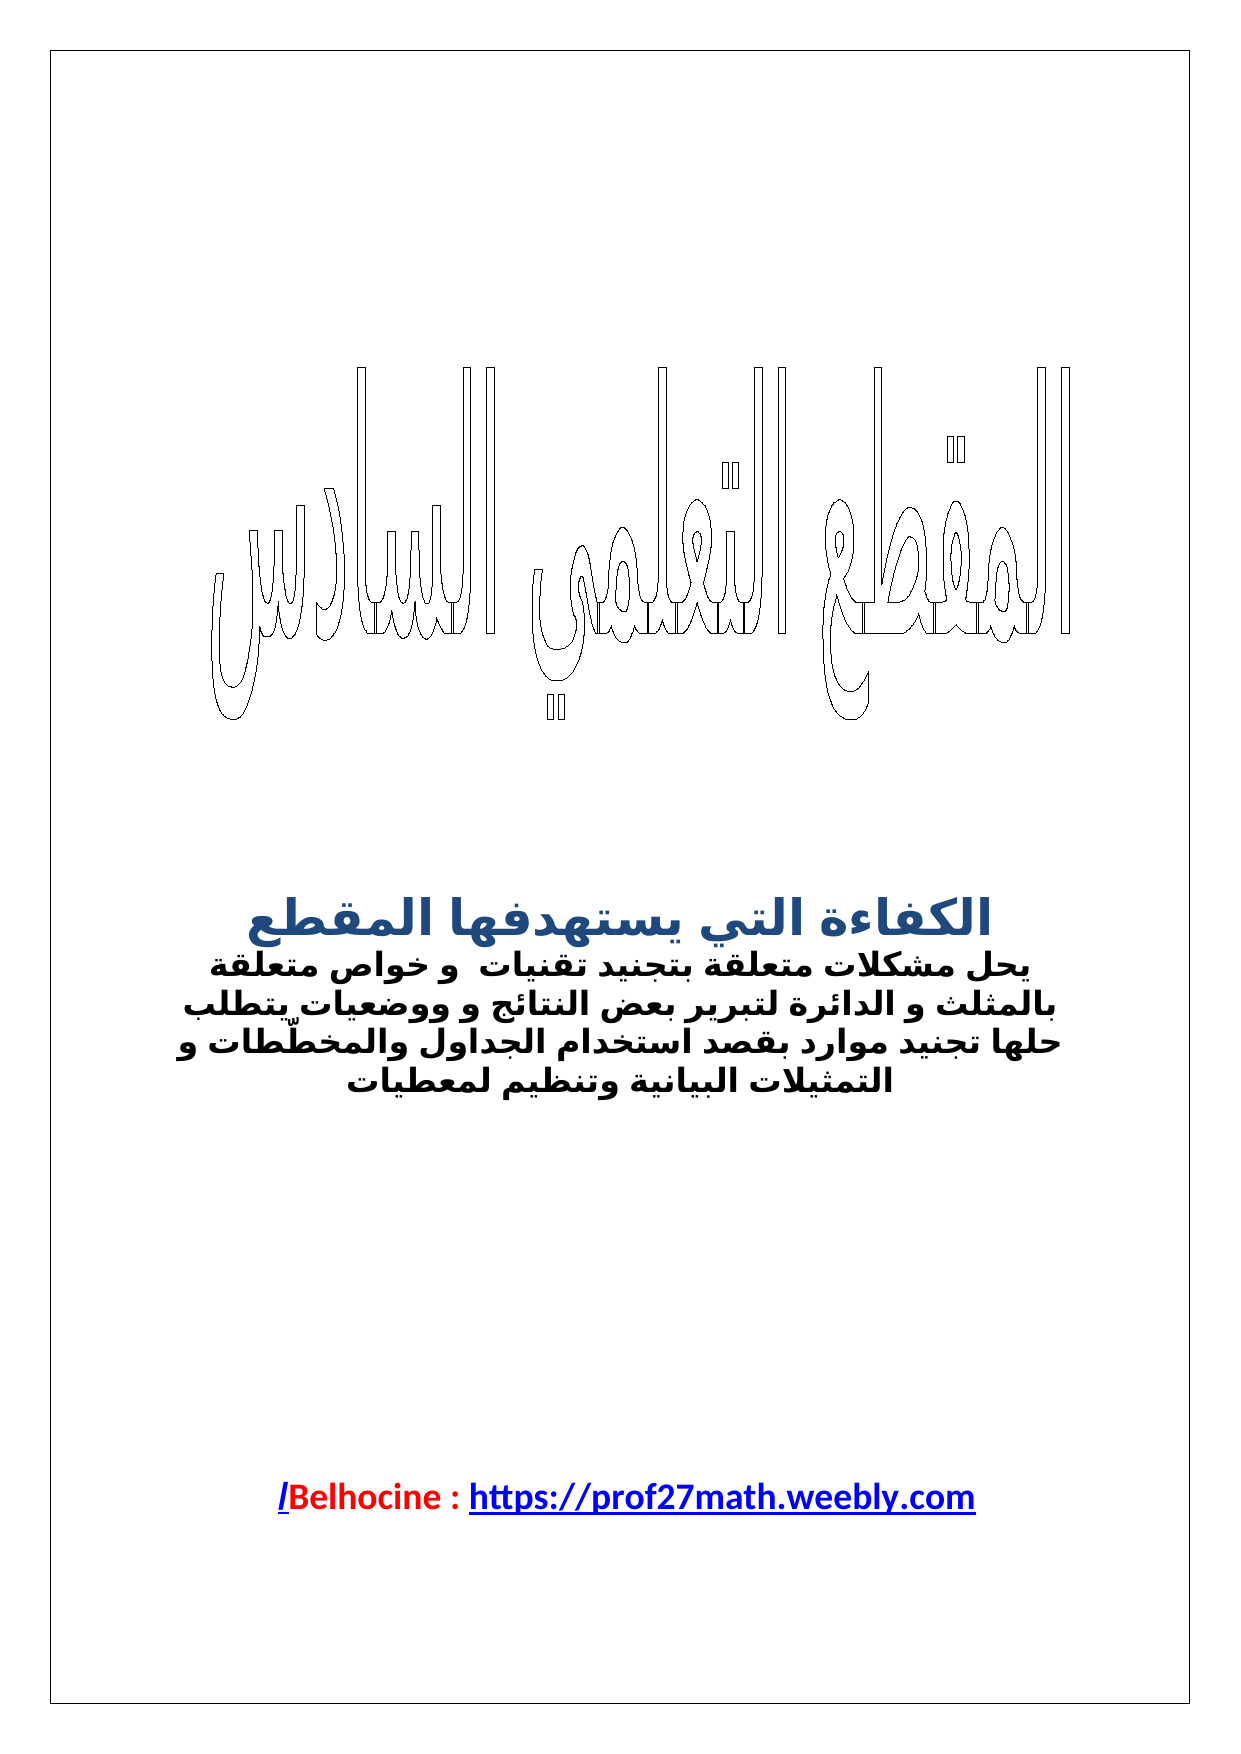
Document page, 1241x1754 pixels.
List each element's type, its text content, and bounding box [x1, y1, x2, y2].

text يحل مشكلات متعلقة بتجنيد تقنيات و خواص متعلقة بالمثلث و الدائرة لتبرير بعض النتائج و ووضعيات يتطلب حلها تجنيد موارد بقصد استخدام الجداول والمخطّطات و التمثيلات البيانية وتنظيم لمعطيات [147, 946, 1093, 1099]
text الكفاءة التي يستهدفها المقطع [147, 888, 1093, 946]
text Belhocine : https://prof27math.weebly.com/ [147, 1473, 1093, 1519]
